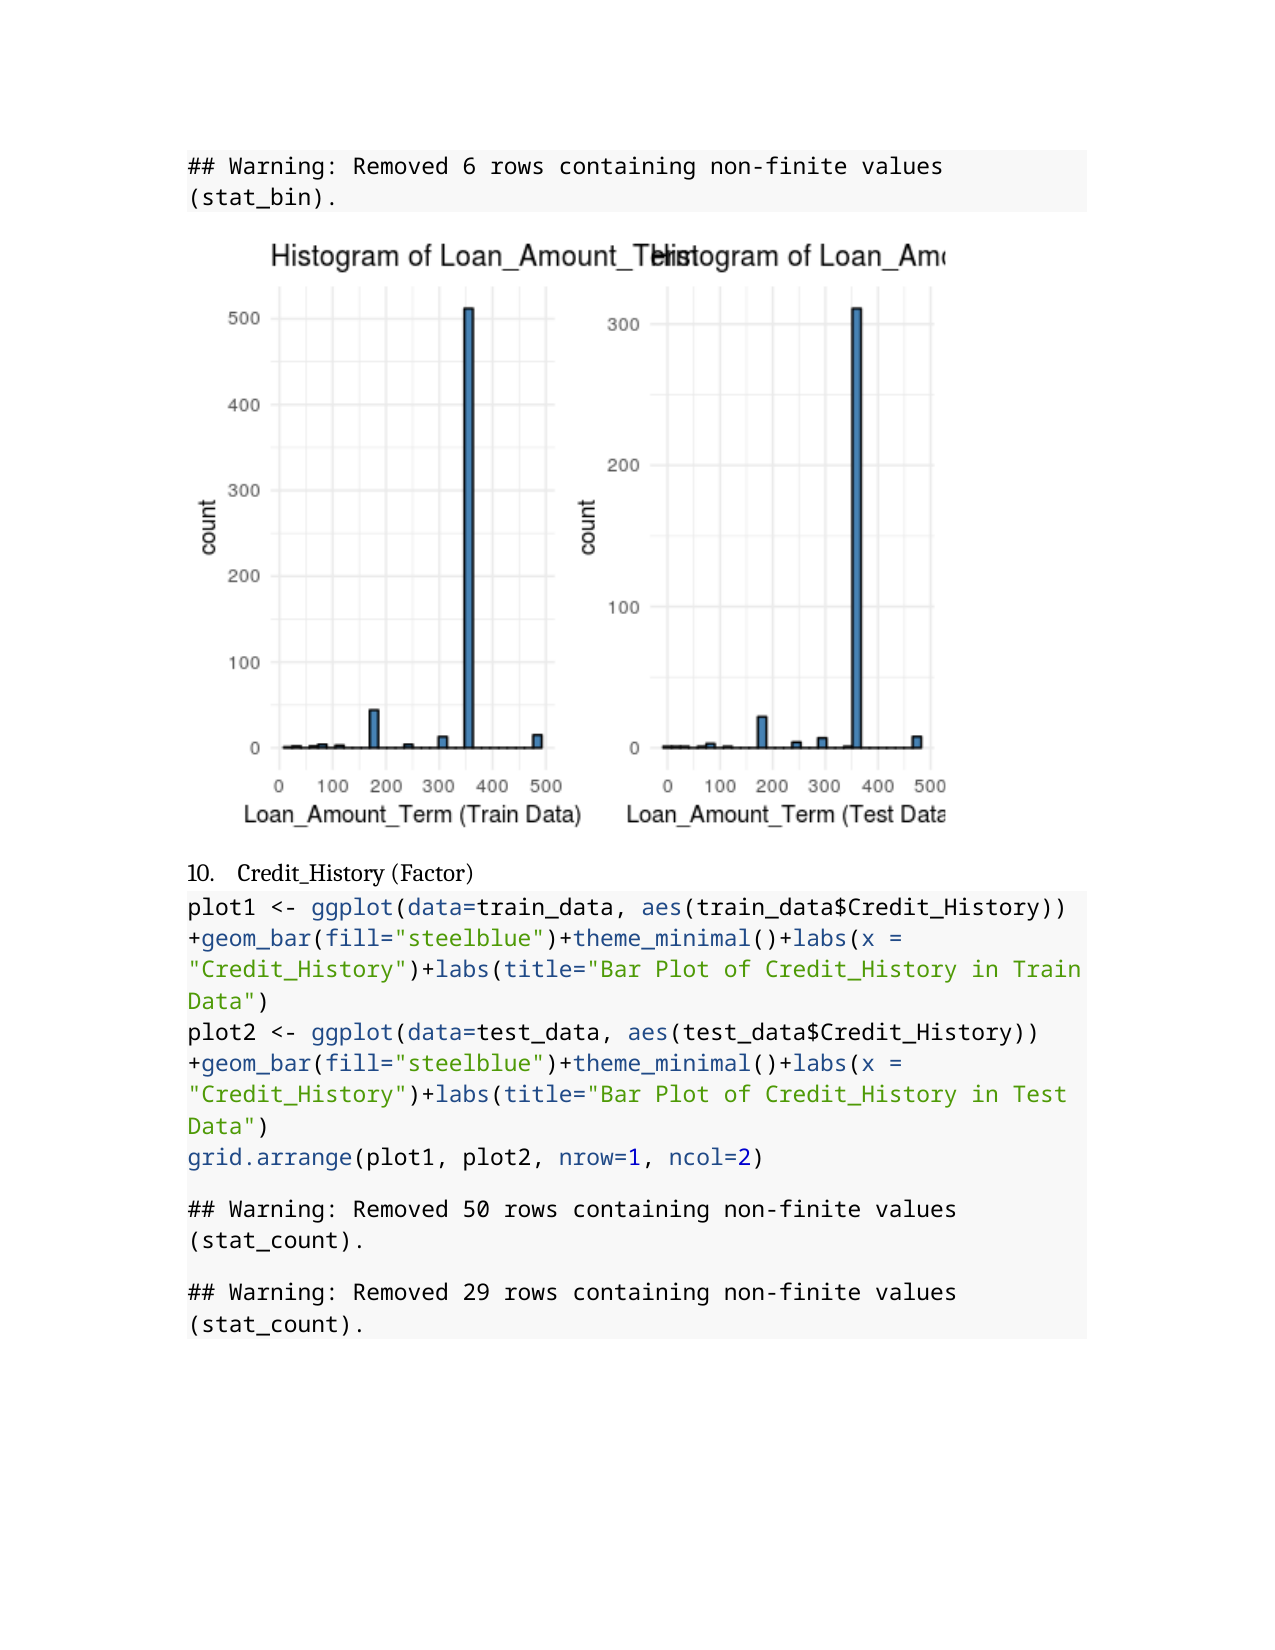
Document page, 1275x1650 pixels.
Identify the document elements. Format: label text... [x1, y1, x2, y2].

picture [187, 233, 946, 840]
text ## Warning: Removed 50 rows containing non-finite values (stat_count). [187, 1193, 1087, 1256]
text ## Warning: Removed 29 rows containing non-finite values (stat_count). [187, 1276, 1087, 1339]
text ## Warning: Removed 6 rows containing non-finite values (stat_bin). [187, 150, 1087, 212]
text plot1 <- ggplot(data=train_data, aes(train_data$Credit_History))+geom_bar(fill="steelblue")+theme_minimal()+labs(x = "Credit_History")+labs(title="Bar Plot of Credit_History in Train Data") plot2 <- ggplot(data=test_data, aes(test_data$Credit_History))+geom_bar(fill="steelblue")+theme_minimal()+labs(x = "Credit_History")+labs(title="Bar Plot of Credit_History in Test Data") grid.arrange(plot1, plot2, nrow=1, ncol=2) [187, 891, 1087, 1172]
list Credit_History (Factor) [187, 858, 1087, 887]
